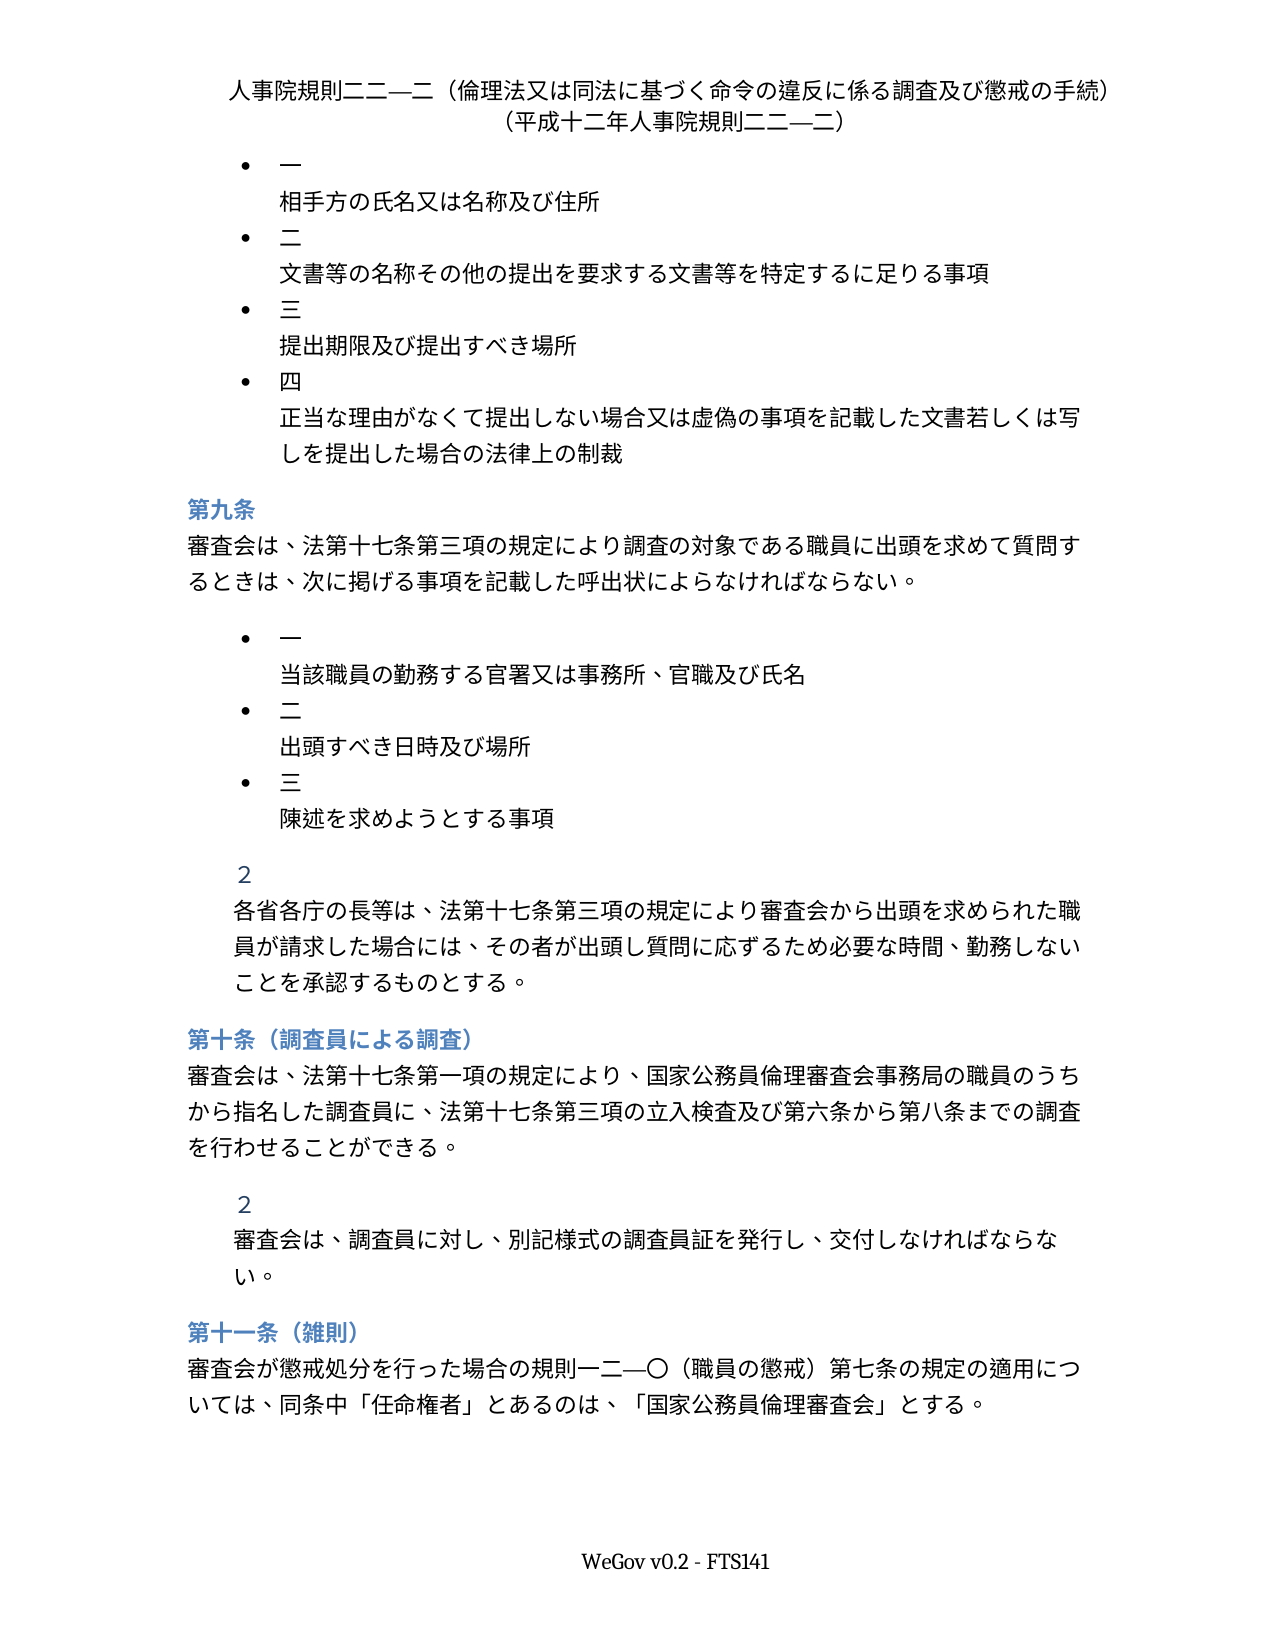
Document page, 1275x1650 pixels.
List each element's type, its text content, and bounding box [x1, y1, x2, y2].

subtitle ２ [233, 1188, 1087, 1220]
text 審査会が懲戒処分を行った場合の規則一二―〇（職員の懲戒）第七条の規定の適用については、同条中「任命権者」とあるのは、「国家公務員倫理審査会」とする。 [187, 1353, 1087, 1420]
list 一 当該職員の勤務する官署又は事務所、官職及び氏名 [242, 623, 1087, 690]
list 二 文書等の名称その他の提出を要求する文書等を特定するに足りる事項 [242, 222, 1087, 289]
text 各省各庁の長等は、法第十七条第三項の規定により審査会から出頭を求められた職員が請求した場合には、その者が出頭し質問に応ずるため必要な時間、勤務しないことを承認するものとする。 [233, 895, 1087, 998]
subtitle 第九条 [187, 494, 1087, 526]
text 審査会は、法第十七条第一項の規定により、国家公務員倫理審査会事務局の職員のうちから指名した調査員に、法第十七条第三項の立入検査及び第六条から第八条までの調査を行わせることができる。 [187, 1060, 1087, 1163]
subtitle ２ [233, 859, 1087, 891]
text 審査会は、法第十七条第三項の規定により調査の対象である職員に出頭を求めて質問するときは、次に掲げる事項を記載した呼出状によらなければならない。 [187, 530, 1087, 597]
list 一 相手方の氏名又は名称及び住所 [242, 150, 1087, 217]
list 三 陳述を求めようとする事項 [242, 767, 1087, 834]
list 四 正当な理由がなくて提出しない場合又は虚偽の事項を記載した文書若しくは写しを提出した場合の法律上の制裁 [242, 366, 1087, 469]
list 二 出頭すべき日時及び場所 [242, 695, 1087, 762]
text 審査会は、調査員に対し、別記様式の調査員証を発行し、交付しなければならない。 [233, 1224, 1087, 1292]
subtitle 第十一条（雑則） [187, 1317, 1087, 1348]
list 三 提出期限及び提出すべき場所 [242, 294, 1087, 361]
subtitle 第十条（調査員による調査） [187, 1024, 1087, 1055]
